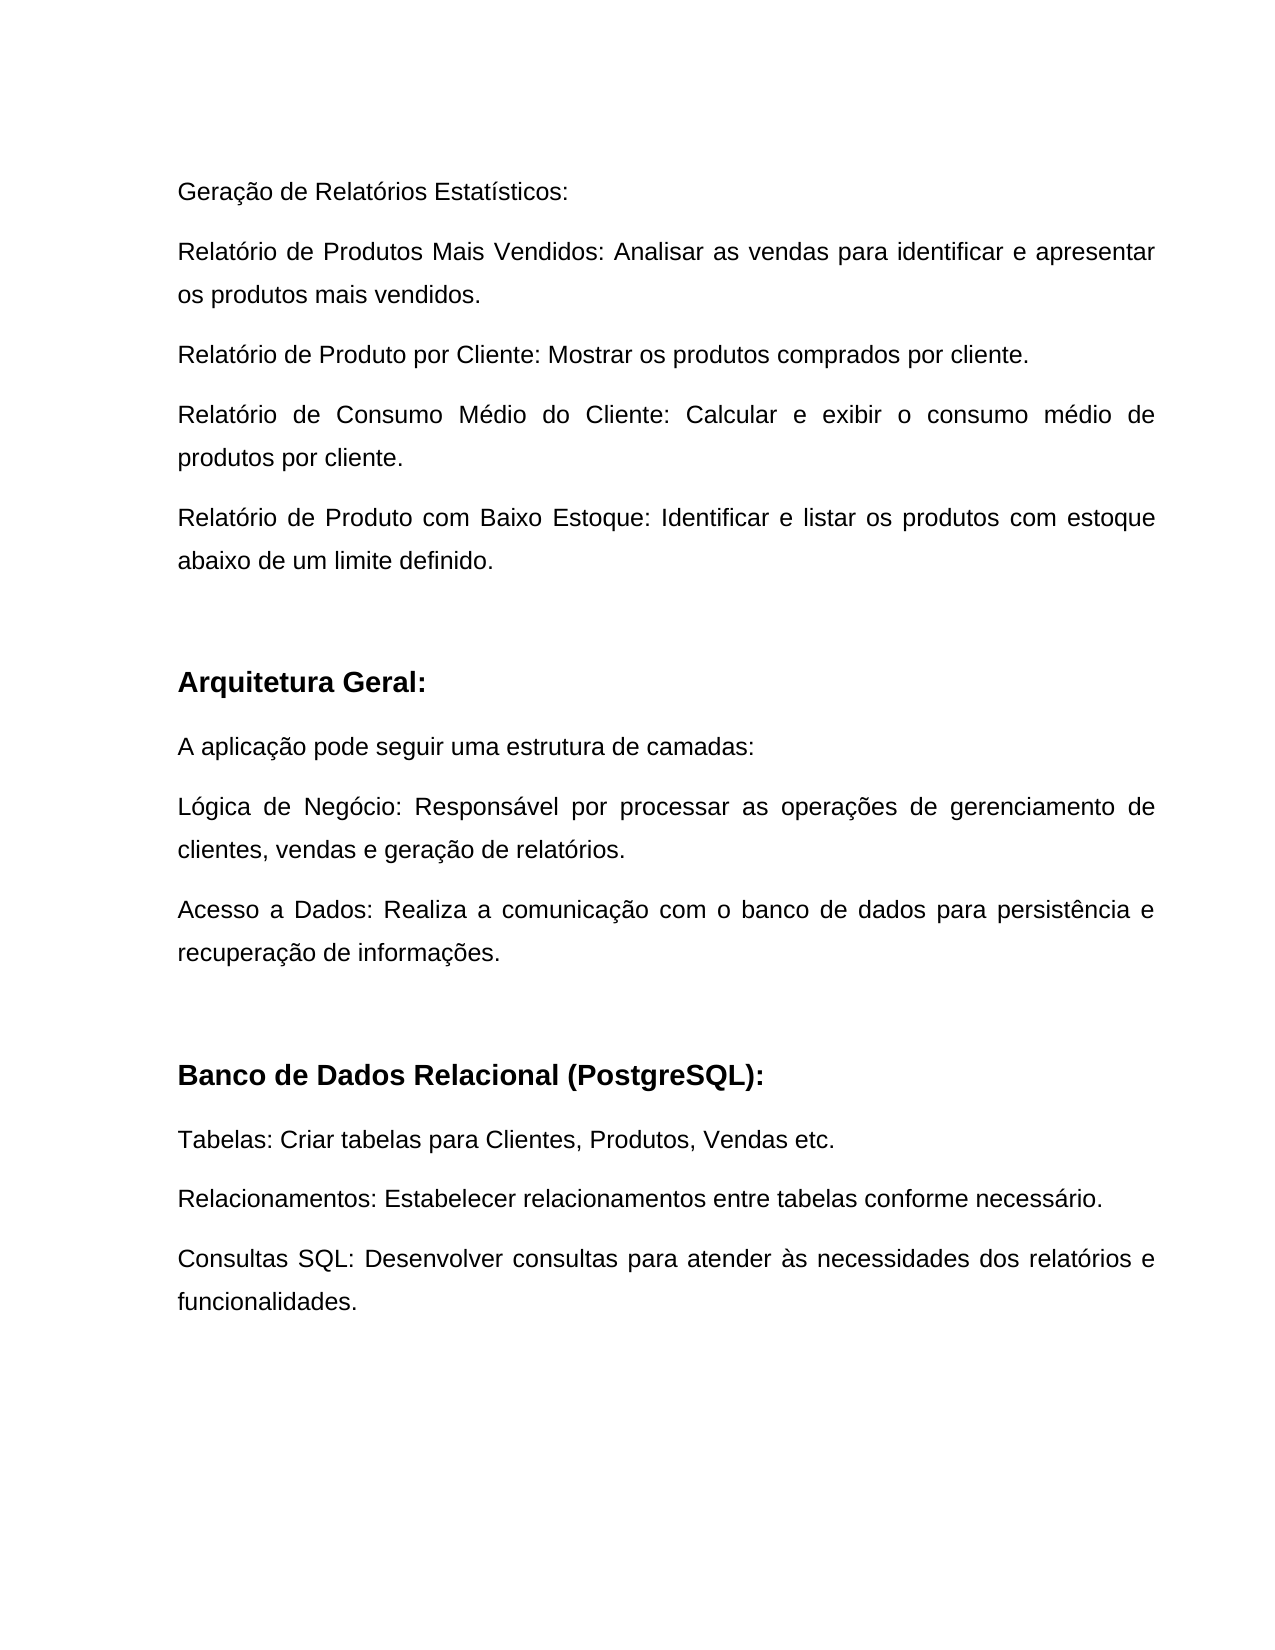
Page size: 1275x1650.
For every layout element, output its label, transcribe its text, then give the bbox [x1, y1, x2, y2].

text Relacionamentos: Estabelecer relacionamentos entre tabelas conforme necessário. [177, 1184, 1157, 1213]
text A aplicação pode seguir uma estrutura de camadas: [177, 732, 1157, 761]
text Banco de Dados Relacional (PostgreSQL): [177, 1058, 1157, 1091]
text Arquitetura Geral: [177, 665, 1157, 699]
text Tabelas: Criar tabelas para Clientes, Produtos, Vendas etc. [177, 1125, 1157, 1153]
text Acesso a Dados: Realiza a comunicação com o banco de dados para persistência e recuperação de informações. [177, 895, 1157, 967]
text Relatório de Consumo Médio do Cliente: Calcular e exibir o consumo médio de produtos por cliente. [177, 400, 1157, 472]
text Geração de Relatórios Estatísticos: [177, 177, 1157, 206]
text Relatório de Produto por Cliente: Mostrar os produtos comprados por cliente. [177, 340, 1157, 369]
text Relatório de Produtos Mais Vendidos: Analisar as vendas para identificar e apresentar os produtos mais vendidos. [177, 237, 1157, 309]
text Relatório de Produto com Baixo Estoque: Identificar e listar os produtos com estoque abaixo de um limite definido. [177, 503, 1157, 574]
text Lógica de Negócio: Responsável por processar as operações de gerenciamento de clientes, vendas e geração de relatórios. [177, 792, 1157, 864]
text Consultas SQL: Desenvolver consultas para atender às necessidades dos relatórios e funcionalidades. [177, 1244, 1157, 1316]
